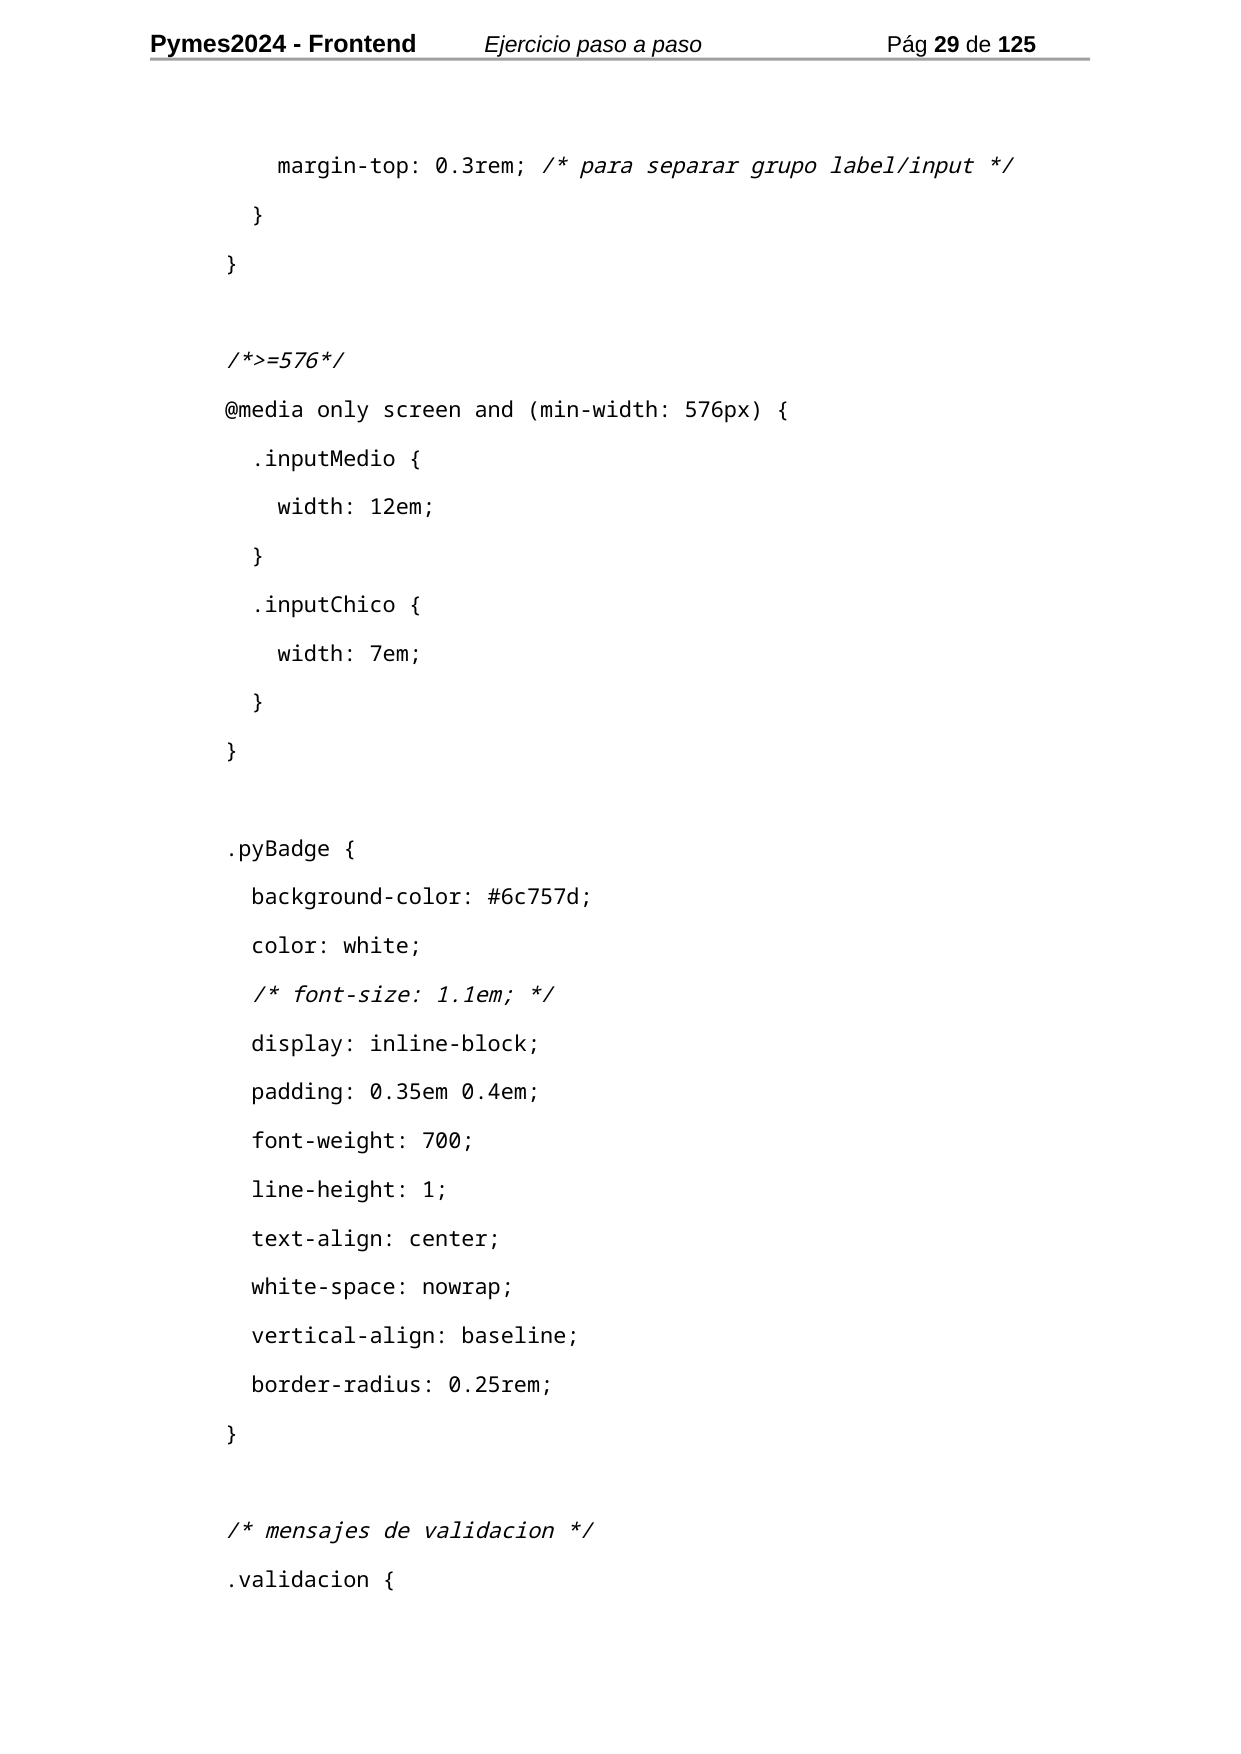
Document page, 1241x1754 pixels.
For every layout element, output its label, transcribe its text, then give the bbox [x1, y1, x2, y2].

text font-weight: 700; [150, 1125, 1090, 1155]
text text-align: center; [150, 1222, 1090, 1252]
text vertical-align: baseline; [150, 1320, 1090, 1350]
text /* font-size: 1.1em; */ [150, 979, 1090, 1008]
text .pyBadge { [150, 832, 1090, 862]
text } [150, 1417, 1090, 1447]
text width: 12em; [150, 491, 1090, 521]
text } [150, 247, 1090, 277]
text border-radius: 0.25rem; [150, 1369, 1090, 1398]
text color: white; [150, 930, 1090, 960]
text .validacion { [150, 1564, 1090, 1593]
text background-color: #6c757d; [150, 881, 1090, 911]
text padding: 0.35em 0.4em; [150, 1076, 1090, 1106]
text .inputChico { [150, 589, 1090, 618]
text width: 7em; [150, 637, 1090, 667]
text white-space: nowrap; [150, 1271, 1090, 1301]
text line-height: 1; [150, 1174, 1090, 1203]
text } [150, 199, 1090, 228]
text } [150, 735, 1090, 765]
text display: inline-block; [150, 1027, 1090, 1057]
text @media only screen and (min-width: 576px) { [150, 394, 1090, 423]
text } [150, 540, 1090, 570]
text .inputMedio { [150, 442, 1090, 472]
text /* mensajes de validacion */ [150, 1515, 1090, 1545]
text } [150, 686, 1090, 716]
text margin-top: 0.3rem; /* para separar grupo label/input */ [150, 150, 1090, 180]
text /*>=576*/ [150, 345, 1090, 375]
